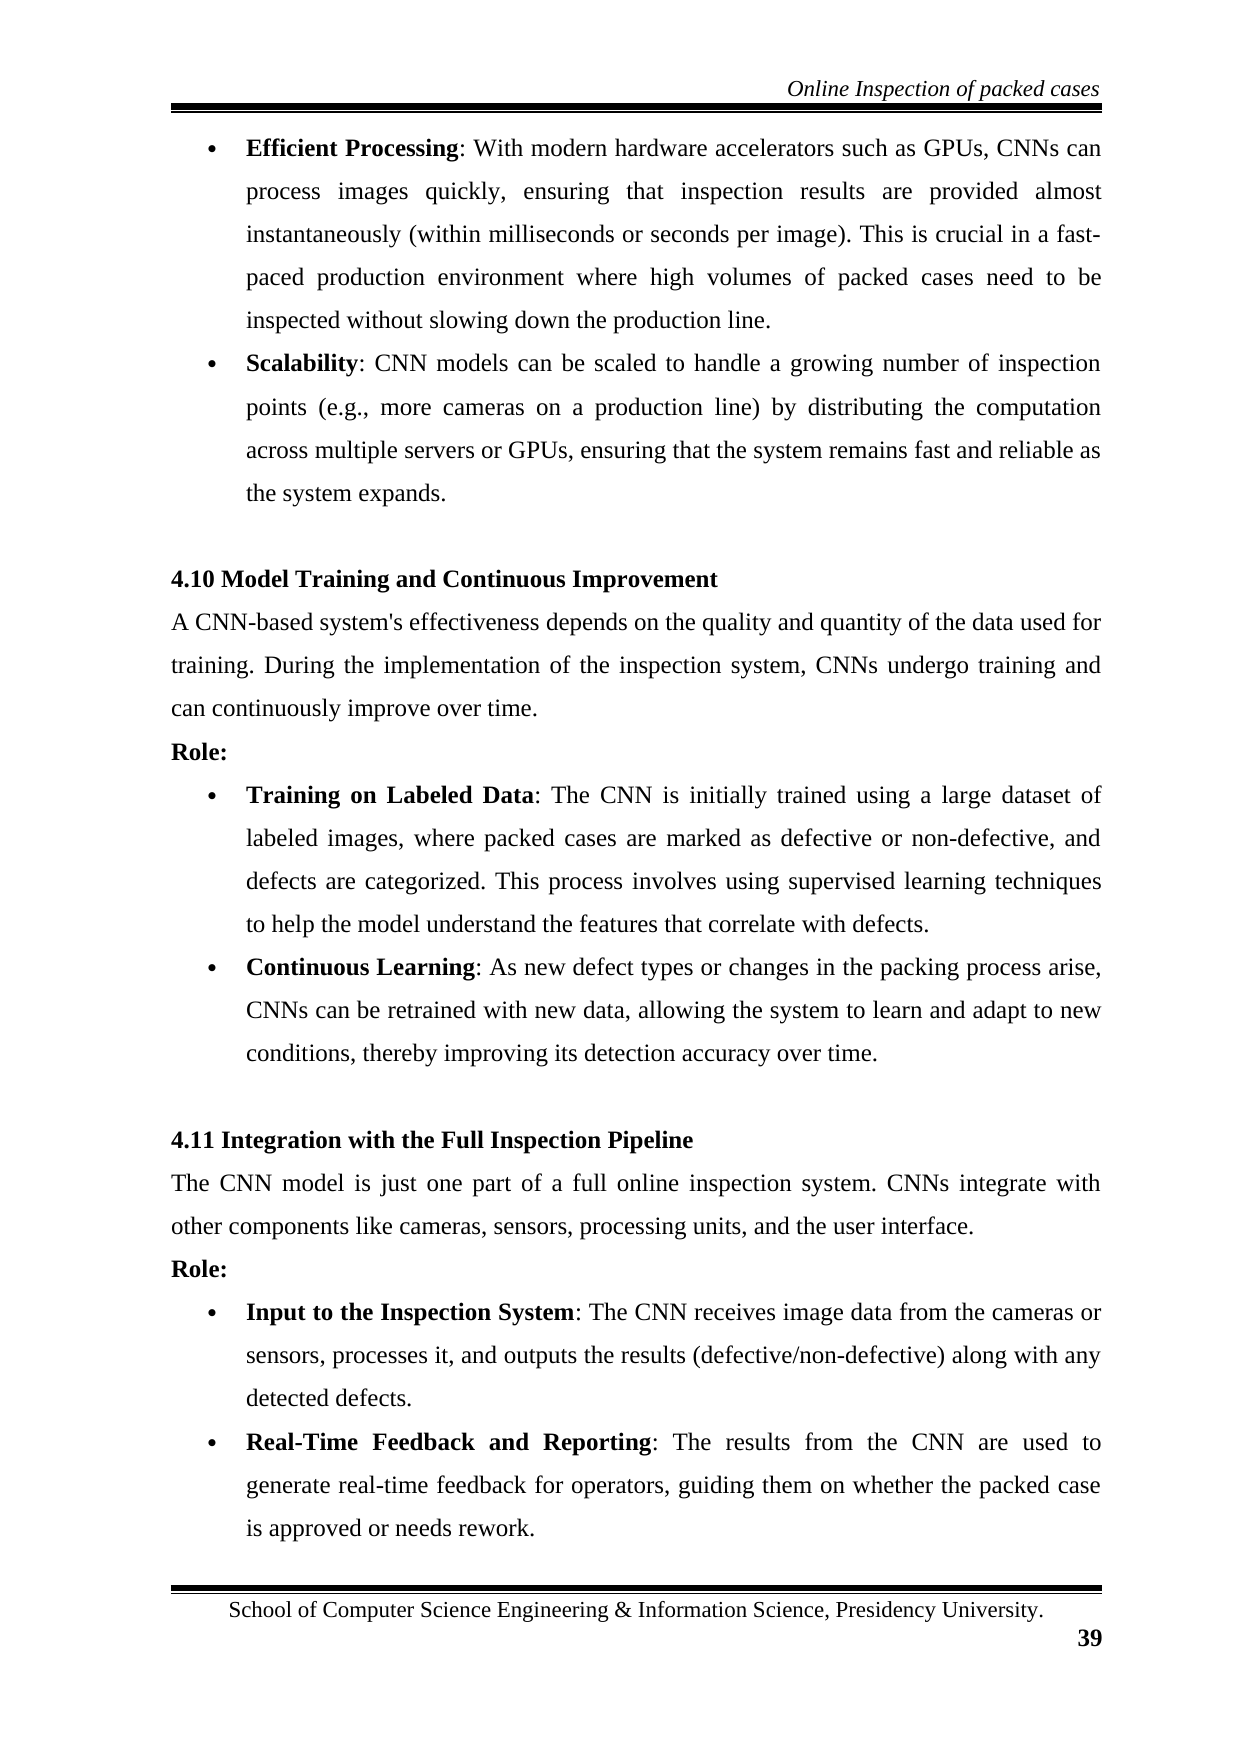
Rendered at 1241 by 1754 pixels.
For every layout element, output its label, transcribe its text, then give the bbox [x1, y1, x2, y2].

text The CNN model is just one part of a full online inspection system. CNNs integrate with other components like cameras, sensors, processing units, and the user interface. [171, 1168, 1102, 1240]
text 4.10 Model Training and Continuous Improvement [171, 564, 1102, 593]
text A CNN-based system's effectiveness depends on the quality and quantity of the data used for training. During the implementation of the inspection system, CNNs undergo training and can continuously improve over time. [171, 607, 1102, 722]
list Input to the Inspection System: The CNN receives image data from the cameras or sensors, processes it, and outputs the results (defective/non-defective) along with any detected defects. [208, 1297, 1102, 1412]
list Continuous Learning: As new defect types or changes in the packing process arise, CNNs can be retrained with new data, allowing the system to learn and adapt to new conditions, thereby improving its detection accuracy over time. [208, 952, 1102, 1067]
list Scalability: CNN models can be scaled to handle a growing number of inspection points (e.g., more cameras on a production line) by distributing the computation across multiple servers or GPUs, ensuring that the system remains fast and reliable as the system expands. [208, 348, 1102, 507]
text Role: [171, 737, 1102, 765]
text Role: [171, 1254, 1102, 1283]
text 4.11 Integration with the Full Inspection Pipeline [171, 1125, 1102, 1153]
list Real-Time Feedback and Reporting: The results from the CNN are used to generate real-time feedback for operators, guiding them on whether the packed case is approved or needs rework. [208, 1427, 1102, 1542]
list Efficient Processing: With modern hardware accelerators such as GPUs, CNNs can process images quickly, ensuring that inspection results are provided almost instantaneously (within milliseconds or seconds per image). This is crucial in a fast-paced production environment where high volumes of packed cases need to be inspected without slowing down the production line. [208, 133, 1102, 334]
list Training on Labeled Data: The CNN is initially trained using a large dataset of labeled images, where packed cases are marked as defective or non-defective, and defects are categorized. This process involves using supervised learning techniques to help the model understand the features that correlate with defects. [208, 780, 1102, 938]
